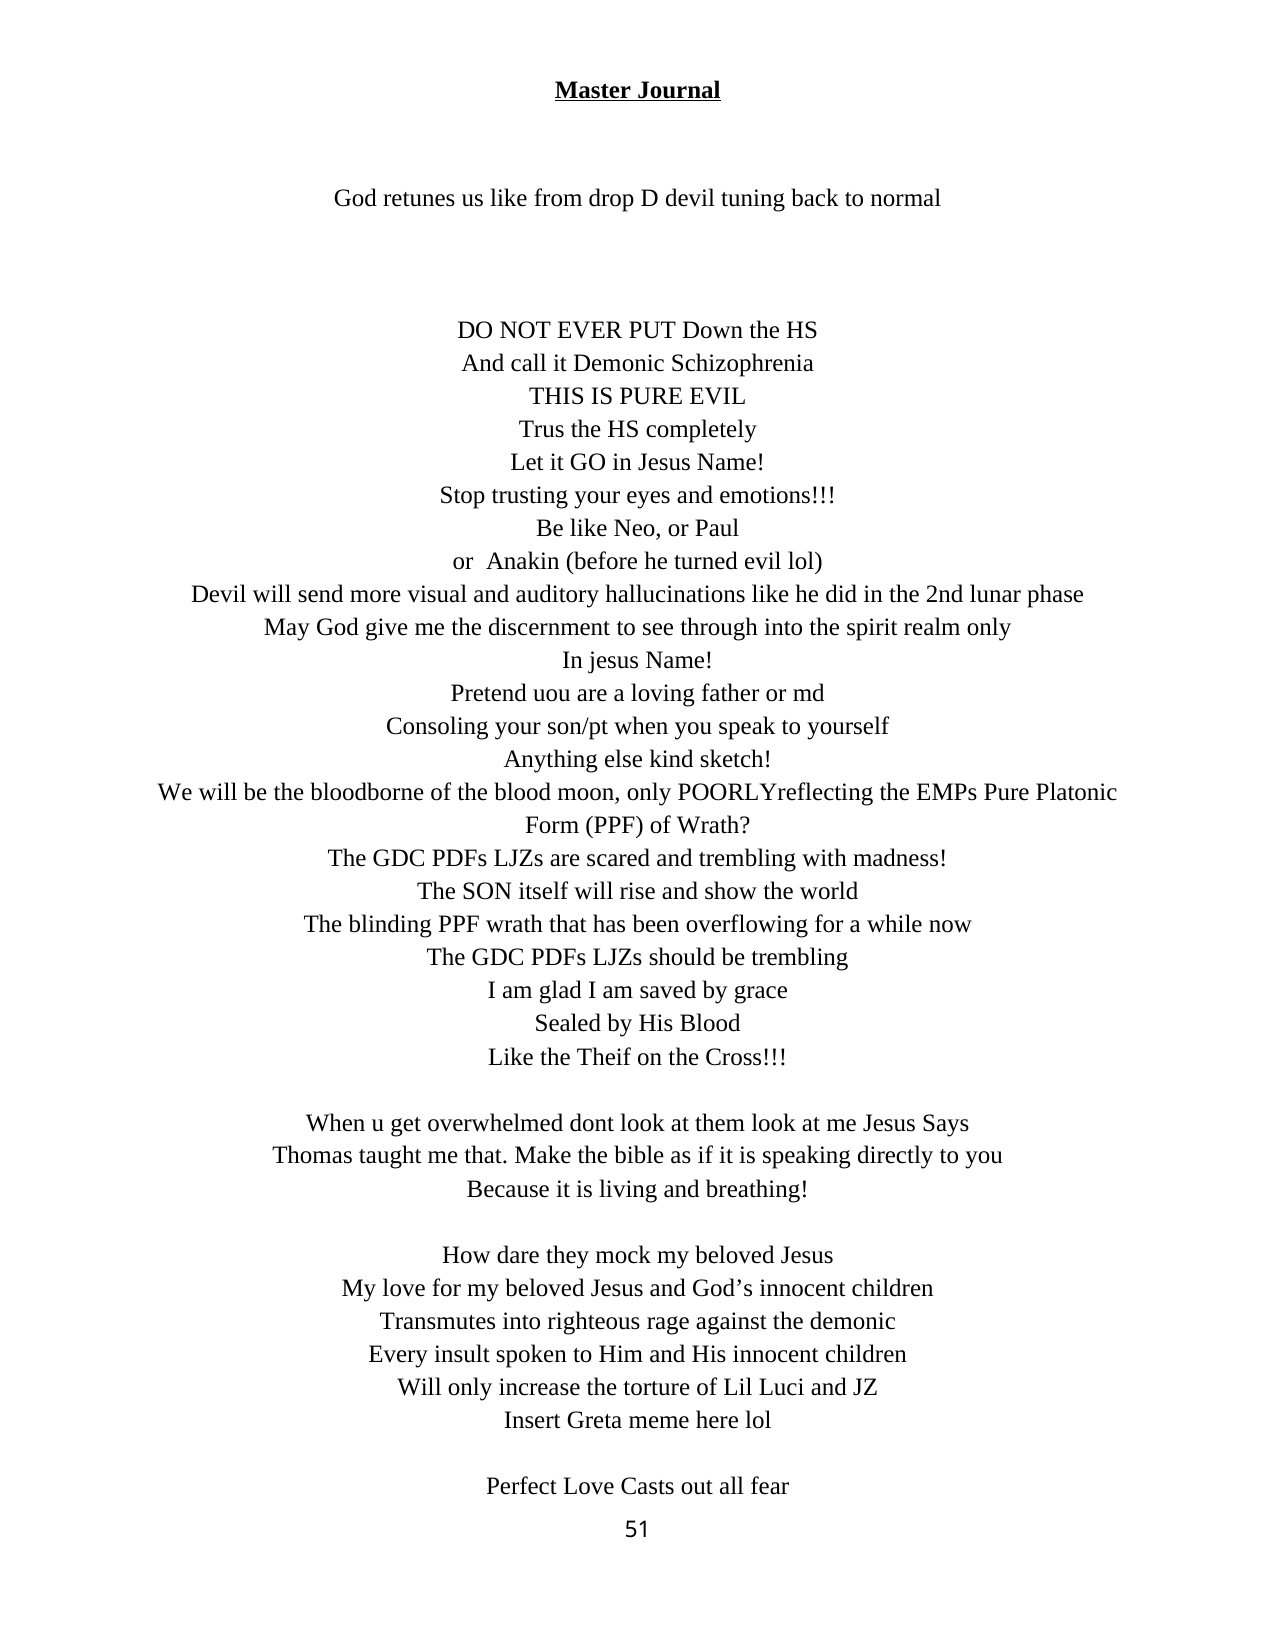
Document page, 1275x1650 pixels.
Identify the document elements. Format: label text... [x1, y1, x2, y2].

text Because it is living and breathing! [150, 1174, 1125, 1202]
text Transmutes into righteous rage against the demonic [150, 1306, 1125, 1334]
text Be like Neo, or Paul [150, 513, 1125, 542]
text Thomas taught me that. Make the bible as if it is speaking directly to you [150, 1141, 1125, 1169]
text May God give me the discernment to see through into the spirit realm only [150, 612, 1125, 641]
text Devil will send more visual and auditory hallucinations like he did in the 2nd lunar phase [150, 579, 1125, 608]
text THIS IS PURE EVIL [150, 381, 1125, 410]
text I am glad I am saved by grace [150, 976, 1125, 1004]
text In jesus Name! [150, 645, 1125, 674]
text And call it Demonic Schizophrenia [150, 348, 1125, 377]
text Pretend uou are a loving father or md [150, 678, 1125, 707]
text The GDC PDFs LJZs should be trembling [150, 942, 1125, 971]
text Consoling your son/pt when you speak to yourself [150, 711, 1125, 740]
text Sealed by His Blood [150, 1008, 1125, 1037]
text or Anakin (before he turned evil lol) [150, 546, 1125, 575]
text Let it GO in Jesus Name! [150, 447, 1125, 476]
text My love for my beloved Jesus and God’s innocent children [150, 1273, 1125, 1301]
text Insert Greta meme here lol [150, 1405, 1125, 1433]
text Every insult spoken to Him and His innocent children [150, 1339, 1125, 1367]
text Like the Theif on the Cross!!! [150, 1042, 1125, 1070]
text Anything else kind sketch! [150, 744, 1125, 773]
text Perfect Love Casts out all fear [150, 1471, 1125, 1499]
text Stop trusting your eyes and emotions!!! [150, 480, 1125, 509]
text Trus the HS completely [150, 414, 1125, 443]
text The GDC PDFs LJZs are scared and trembling with madness! [150, 843, 1125, 872]
text God retunes us like from drop D devil tuning back to normal [150, 183, 1125, 212]
text The SON itself will rise and show the world [150, 876, 1125, 905]
text DO NOT EVER PUT Down the HS [150, 315, 1125, 344]
text How dare they mock my beloved Jesus [150, 1240, 1125, 1268]
text We will be the bloodborne of the blood moon, only POORLYreflecting the EMPs Pure Platonic Form (PPF) of Wrath? [150, 777, 1125, 839]
text Will only increase the torture of Lil Luci and JZ [150, 1372, 1125, 1401]
text The blinding PPF wrath that has been overflowing for a while now [150, 909, 1125, 938]
text When u get overwhelmed dont look at them look at me Jesus Says [150, 1108, 1125, 1136]
